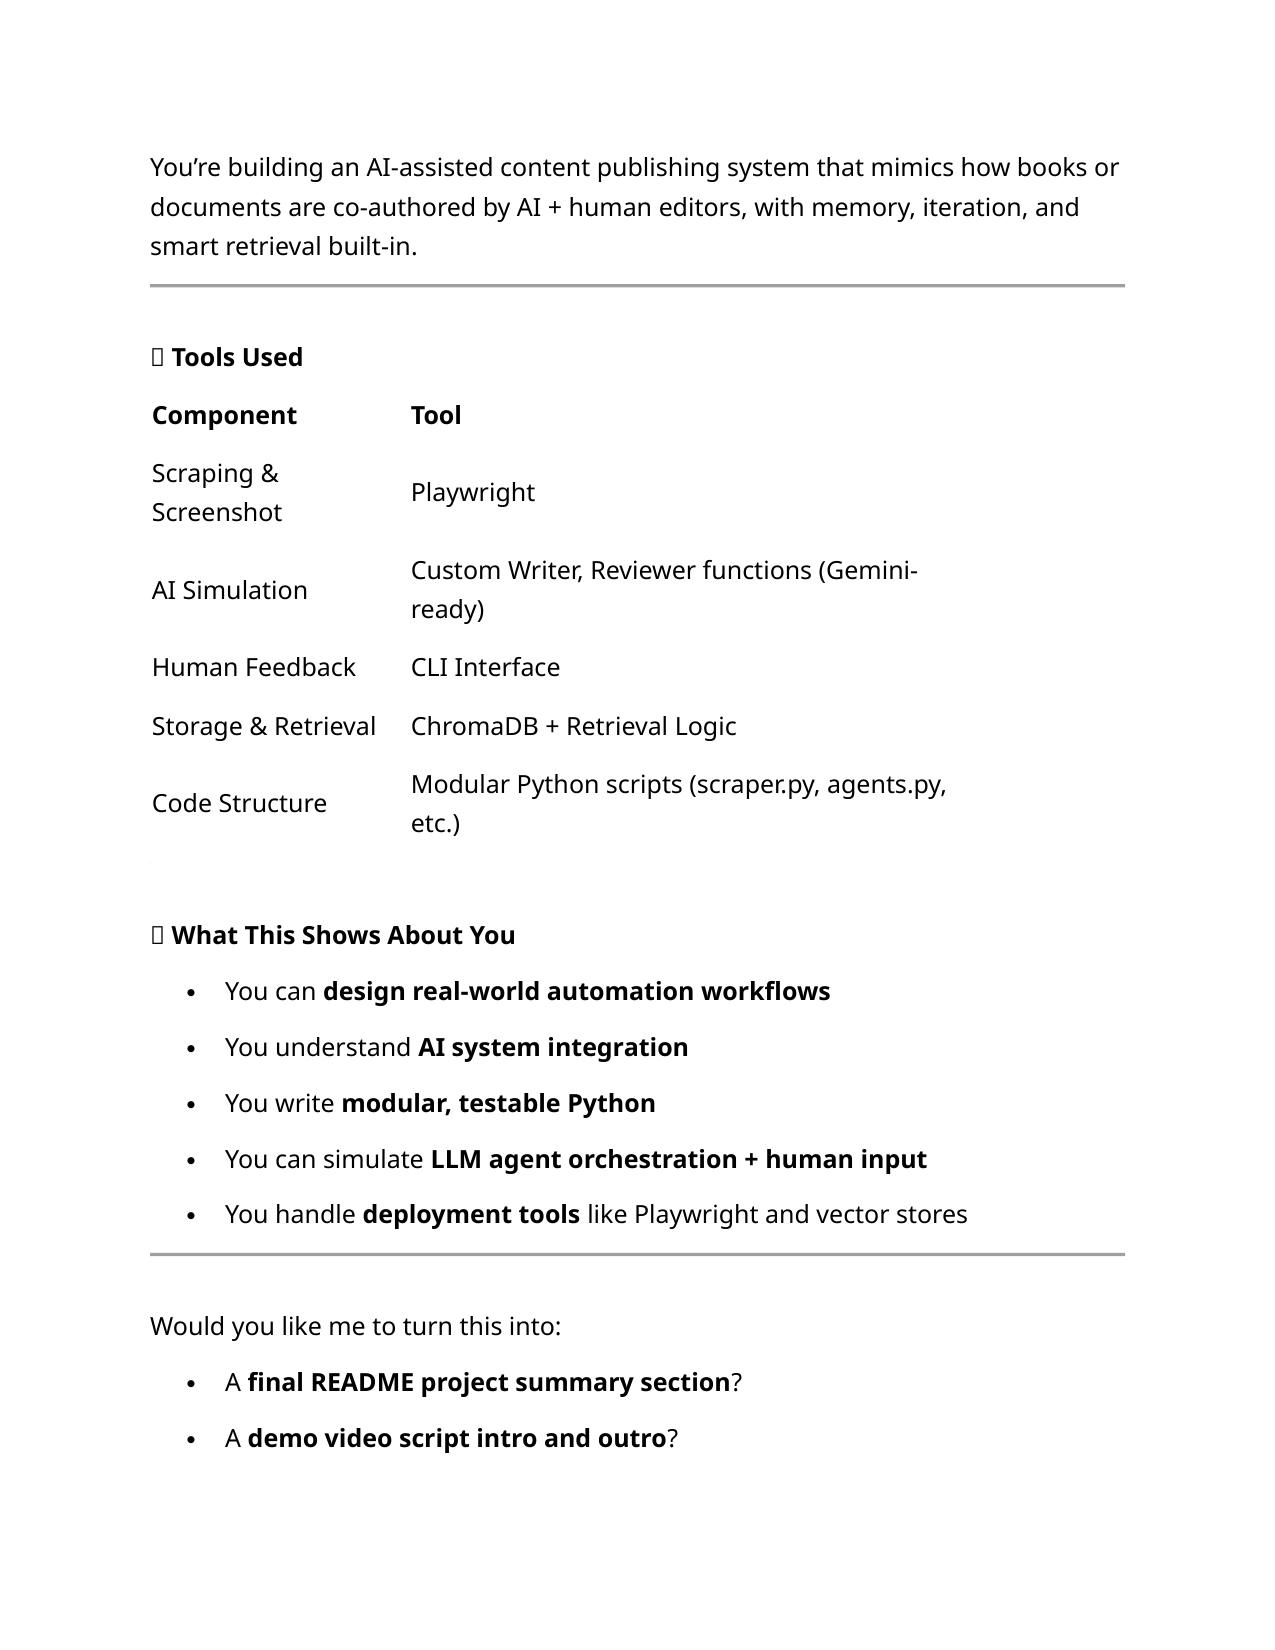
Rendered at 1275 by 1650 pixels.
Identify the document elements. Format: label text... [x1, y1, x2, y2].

table_cell ChromaDB + Retrieval Logic [409, 707, 976, 765]
table_cell Scraping & Screenshot [150, 454, 409, 551]
text You’re building an AI-assisted content publishing system that mimics how books or documents are co-authored by AI + human editors, with memory, iteration, and smart retrieval built-in. [150, 150, 1125, 262]
text 💡 What This Shows About You [150, 918, 1125, 952]
text Would you like me to turn this into: [150, 1309, 1125, 1343]
table_cell Storage & Retrieval [150, 707, 409, 765]
table_cell Playwright [409, 454, 976, 551]
text 🧰 Tools Used [150, 340, 1125, 374]
table_cell CLI Interface [409, 649, 976, 707]
table_cell Human Feedback [150, 649, 409, 707]
list You handle deployment tools like Playwright and vector stores [187, 1197, 1125, 1231]
list You can simulate LLM agent orchestration + human input [187, 1141, 1125, 1175]
table_header Tool [409, 396, 976, 454]
table_cell AI Simulation [150, 551, 409, 648]
table_header Component [150, 396, 409, 454]
list A demo video script intro and outro? [187, 1420, 1125, 1454]
table_cell Modular Python scripts (scraper.py, agents.py, etc.) [409, 765, 976, 862]
list You understand AI system integration [187, 1029, 1125, 1064]
list A final README project summary section? [187, 1364, 1125, 1399]
list You write modular, testable Python [187, 1085, 1125, 1119]
table_cell Code Structure [150, 765, 409, 862]
table_cell Custom Writer, Reviewer functions (Gemini-ready) [409, 551, 976, 648]
list You can design real-world automation workflows [187, 974, 1125, 1008]
